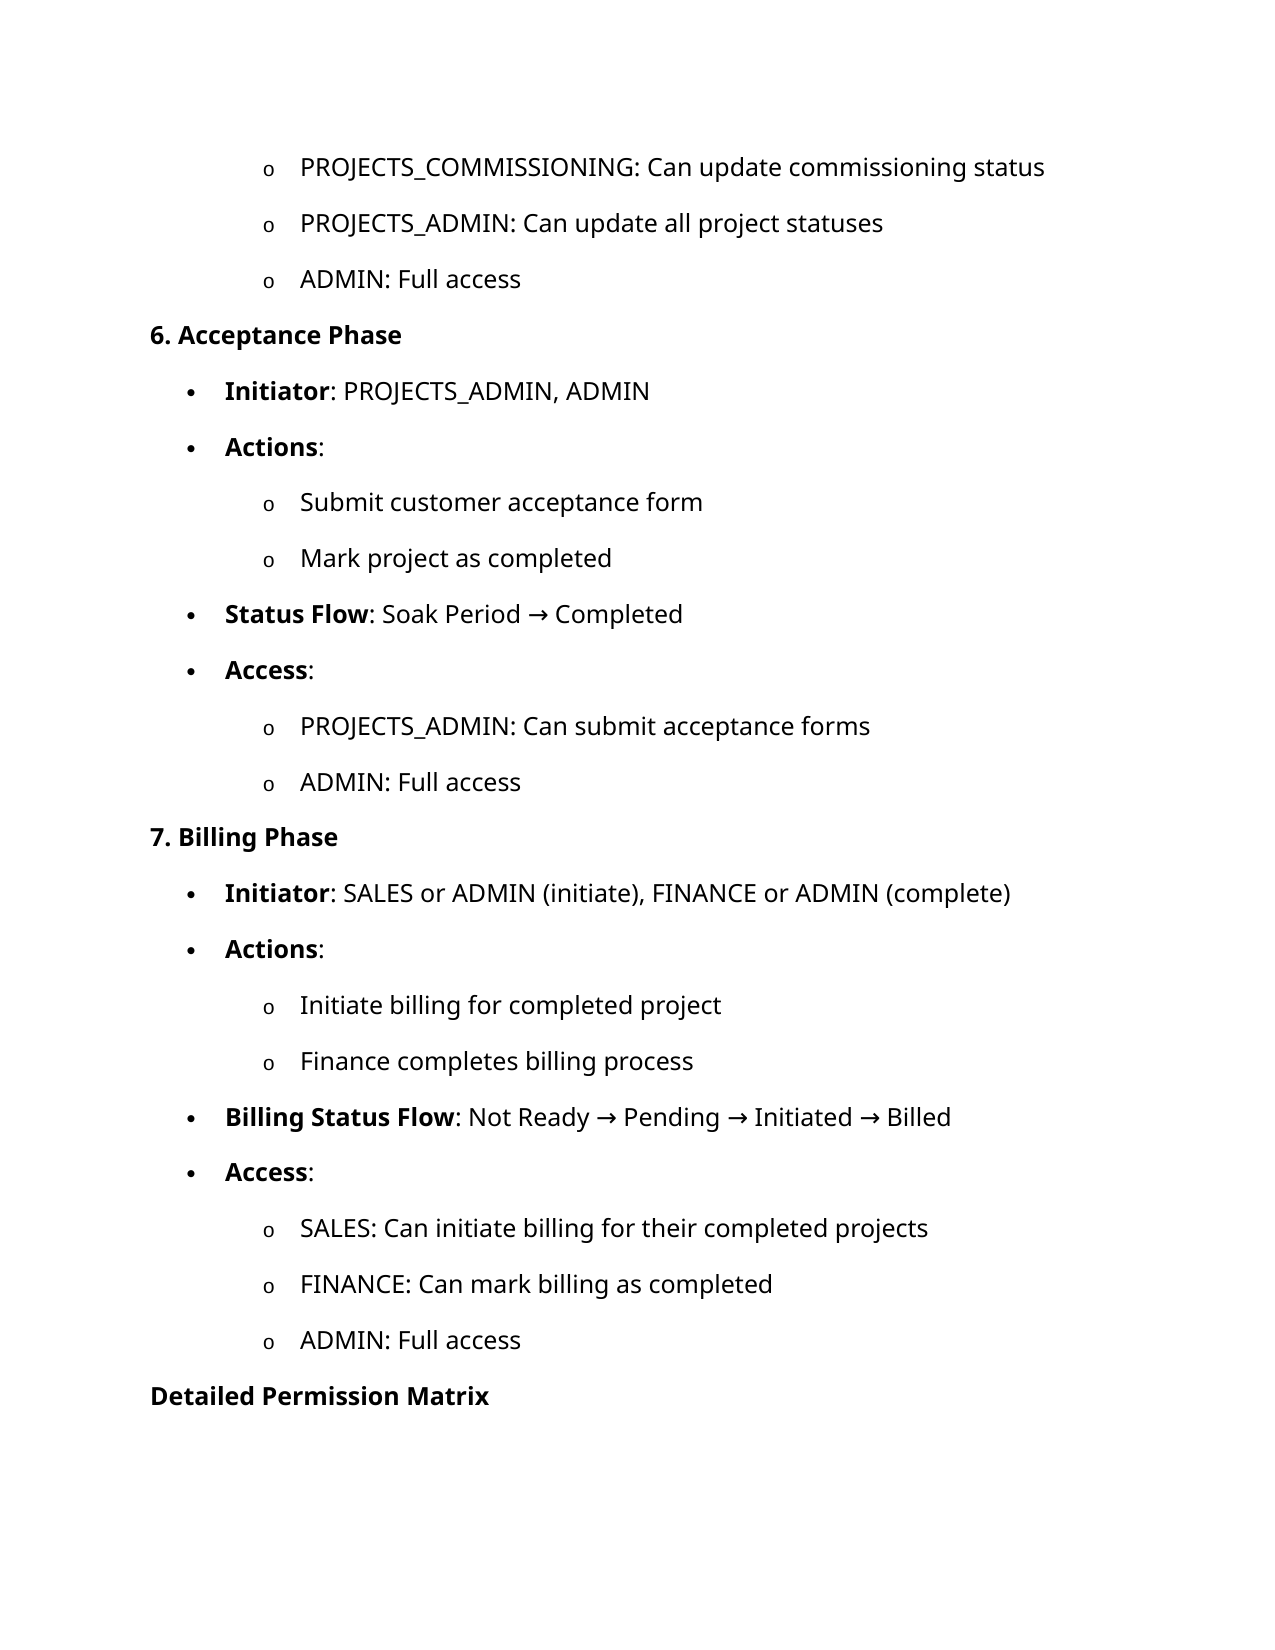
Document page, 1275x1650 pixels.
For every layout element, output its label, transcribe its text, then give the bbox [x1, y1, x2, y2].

list PROJECTS_COMMISSIONING: Can update commissioning status [262, 150, 1125, 184]
list Submit customer acceptance form [262, 485, 1125, 519]
list Actions: [187, 932, 1125, 966]
list Actions: [187, 429, 1125, 463]
text 7. Billing Phase [150, 820, 1125, 854]
text 6. Acceptance Phase [150, 317, 1125, 352]
list ADMIN: Full access [262, 764, 1125, 798]
list Status Flow: Soak Period → Completed [187, 597, 1125, 631]
list Access: [187, 1155, 1125, 1189]
list FINANCE: Can mark billing as completed [262, 1267, 1125, 1301]
list Initiator: SALES or ADMIN (initiate), FINANCE or ADMIN (complete) [187, 876, 1125, 910]
list ADMIN: Full access [262, 262, 1125, 296]
list ADMIN: Full access [262, 1322, 1125, 1357]
list Billing Status Flow: Not Ready → Pending → Initiated → Billed [187, 1099, 1125, 1133]
list Mark project as completed [262, 541, 1125, 575]
text Detailed Permission Matrix [150, 1378, 1125, 1412]
list PROJECTS_ADMIN: Can submit acceptance forms [262, 708, 1125, 742]
list Finance completes billing process [262, 1043, 1125, 1077]
list Initiate billing for completed project [262, 987, 1125, 1022]
list Access: [187, 652, 1125, 687]
list Initiator: PROJECTS_ADMIN, ADMIN [187, 373, 1125, 407]
list PROJECTS_ADMIN: Can update all project statuses [262, 206, 1125, 240]
list SALES: Can initiate billing for their completed projects [262, 1211, 1125, 1245]
